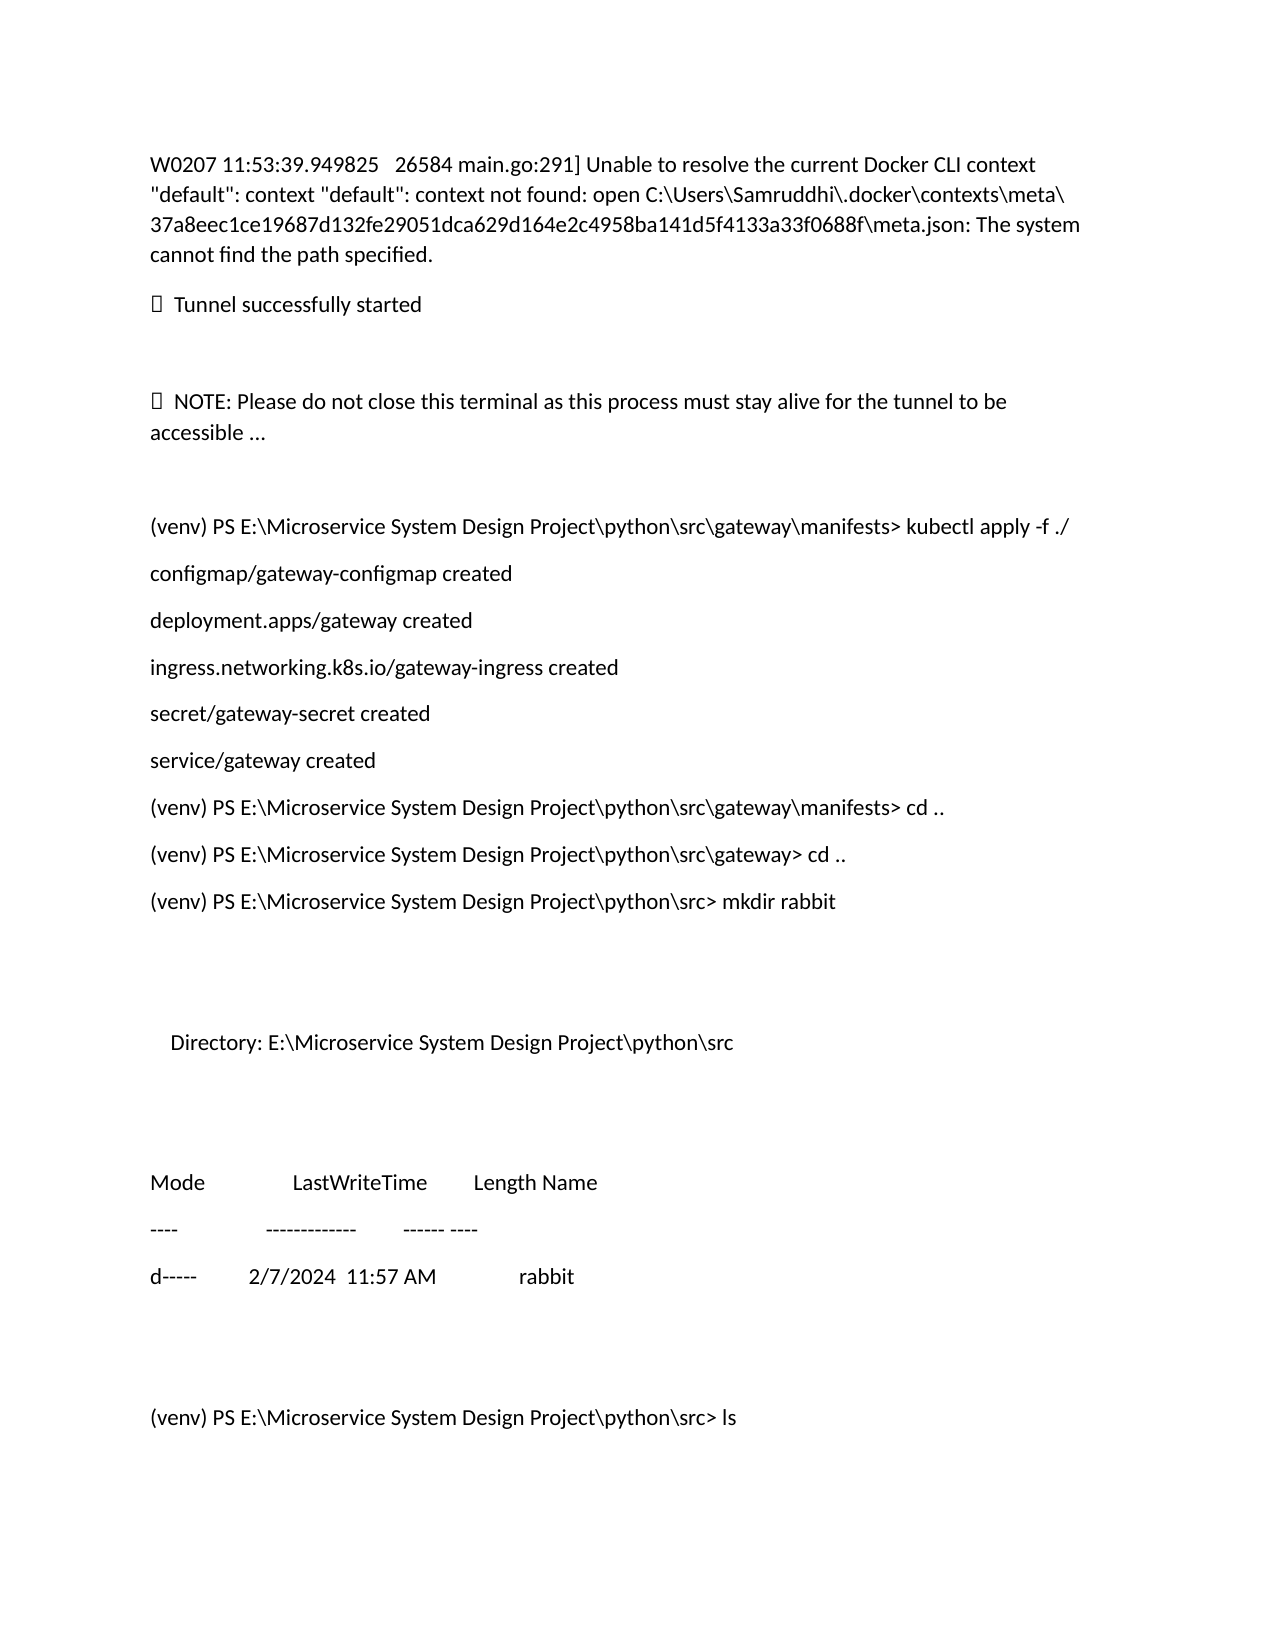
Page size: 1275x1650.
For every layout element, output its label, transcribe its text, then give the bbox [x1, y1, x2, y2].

text d----- 2/7/2024 11:57 AM rabbit [150, 1262, 1125, 1290]
text W0207 11:53:39.949825 26584 main.go:291] Unable to resolve the current Docker CLI context "default": context "default": context not found: open C:\Users\Samruddhi\.docker\contexts\meta\37a8eec1ce19687d132fe29051dca629d164e2c4958ba141d5f4133a33f0688f\meta.json: The system cannot find the path specified. [150, 150, 1125, 269]
text ingress.networking.k8s.io/gateway-ingress created [150, 653, 1125, 681]
text Directory: E:\Microservice System Design Project\python\src [150, 1028, 1125, 1056]
text ---- ------------- ------ ---- [150, 1215, 1125, 1243]
text secret/gateway-secret created [150, 699, 1125, 727]
text 📌 NOTE: Please do not close this terminal as this process must stay alive for the tunnel to be accessible ... [150, 385, 1125, 446]
text (venv) PS E:\Microservice System Design Project\python\src\gateway> cd .. [150, 840, 1125, 868]
text Mode LastWriteTime Length Name [150, 1168, 1125, 1196]
text (venv) PS E:\Microservice System Design Project\python\src> ls [150, 1403, 1125, 1431]
text configmap/gateway-configmap created [150, 559, 1125, 587]
text service/gateway created [150, 746, 1125, 774]
text (venv) PS E:\Microservice System Design Project\python\src> mkdir rabbit [150, 887, 1125, 915]
text (venv) PS E:\Microservice System Design Project\python\src\gateway\manifests> cd .. [150, 793, 1125, 821]
text (venv) PS E:\Microservice System Design Project\python\src\gateway\manifests> kubectl apply -f ./ [150, 512, 1125, 540]
text deployment.apps/gateway created [150, 606, 1125, 634]
text ✅ Tunnel successfully started [150, 287, 1125, 319]
